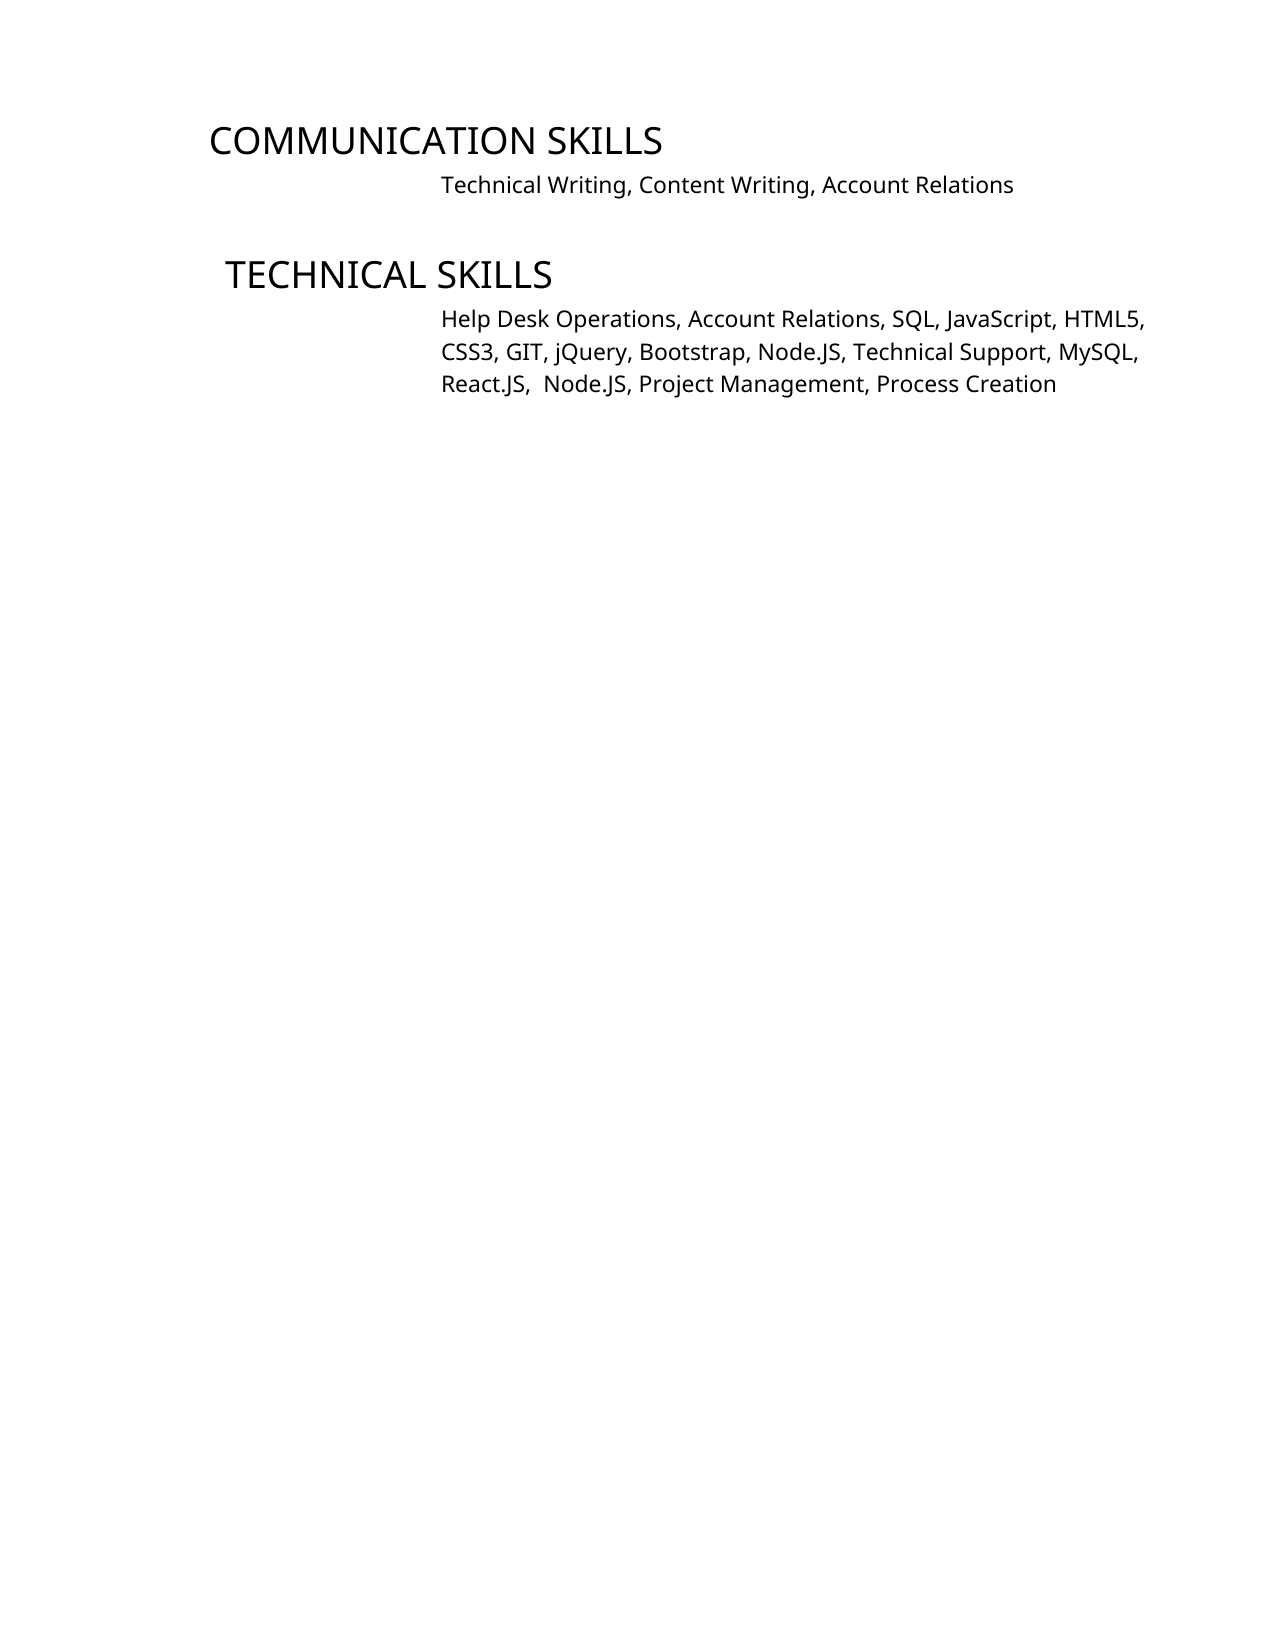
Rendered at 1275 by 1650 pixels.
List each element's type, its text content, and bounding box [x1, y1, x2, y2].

subtitle COMMUNICATION SKILLS [73, 114, 1208, 165]
subtitle TECHNICAL SKILLS [225, 248, 1208, 299]
text Technical Writing, Content Writing, Account Relations [441, 169, 1201, 201]
text Help Desk Operations, Account Relations, SQL, JavaScript, HTML5, CSS3, GIT, jQuery, Bootstrap, Node.JS, Technical Support, MySQL, React.JS, Node.JS, Project Management, Process Creation [441, 303, 1201, 399]
